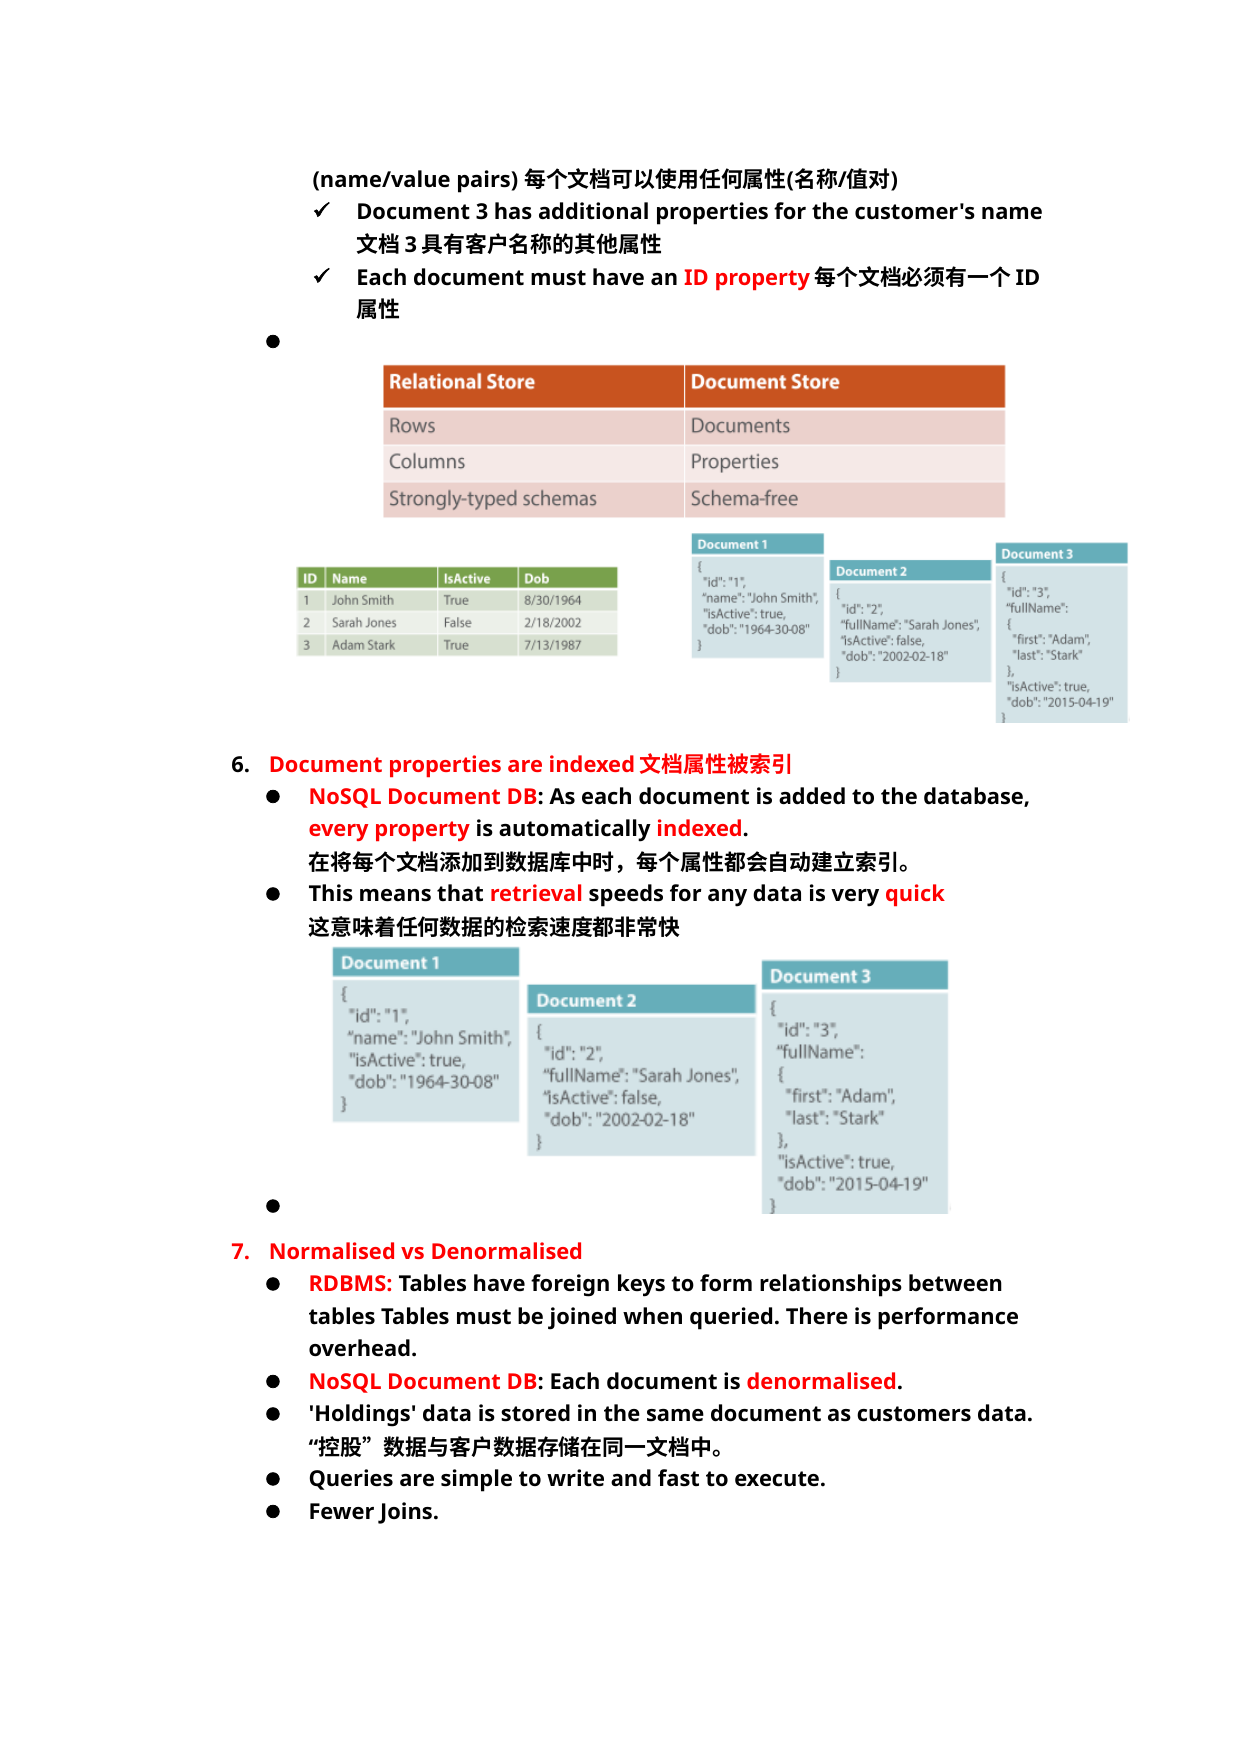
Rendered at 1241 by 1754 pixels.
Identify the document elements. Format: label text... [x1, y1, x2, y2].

list 这意味着任何数据的检索速度都非常快 [308, 909, 1053, 942]
list Each document must have an ID property每个文档必须有一个ID属性 [312, 259, 1053, 324]
list 文档3具有客户名称的其他属性 [356, 227, 1053, 259]
list 在将每个文档添加到数据库中时，每个属性都会自动建立索引。 [308, 844, 1053, 877]
list Document 3 has additional properties for the customer's name [312, 194, 1053, 227]
list Fewer Joins. [264, 1494, 1053, 1527]
list This means that retrieval speeds for any data is very quick [264, 877, 1053, 909]
list Queries are simple to write and fast to execute. [264, 1462, 1053, 1494]
list “控股”数据与客户数据存储在同一文档中。 [308, 1429, 1053, 1462]
list Normalised vs Denormalised [231, 1234, 1053, 1267]
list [269, 162, 1053, 194]
list RDBMS: Tables have foreign keys to form relationships between tables Tables must be joined when queried. There is performance overhead. [264, 1267, 1053, 1364]
list NoSQL Document DB: Each document is denormalised. [264, 1364, 1053, 1397]
list 'Holdings' data is stored in the same document as customers data. [264, 1397, 1053, 1429]
list NoSQL Document DB: As each document is added to the database, every property is automatically indexed. [264, 779, 1053, 844]
list Document properties are indexed文档属性被索引 [231, 747, 1053, 779]
